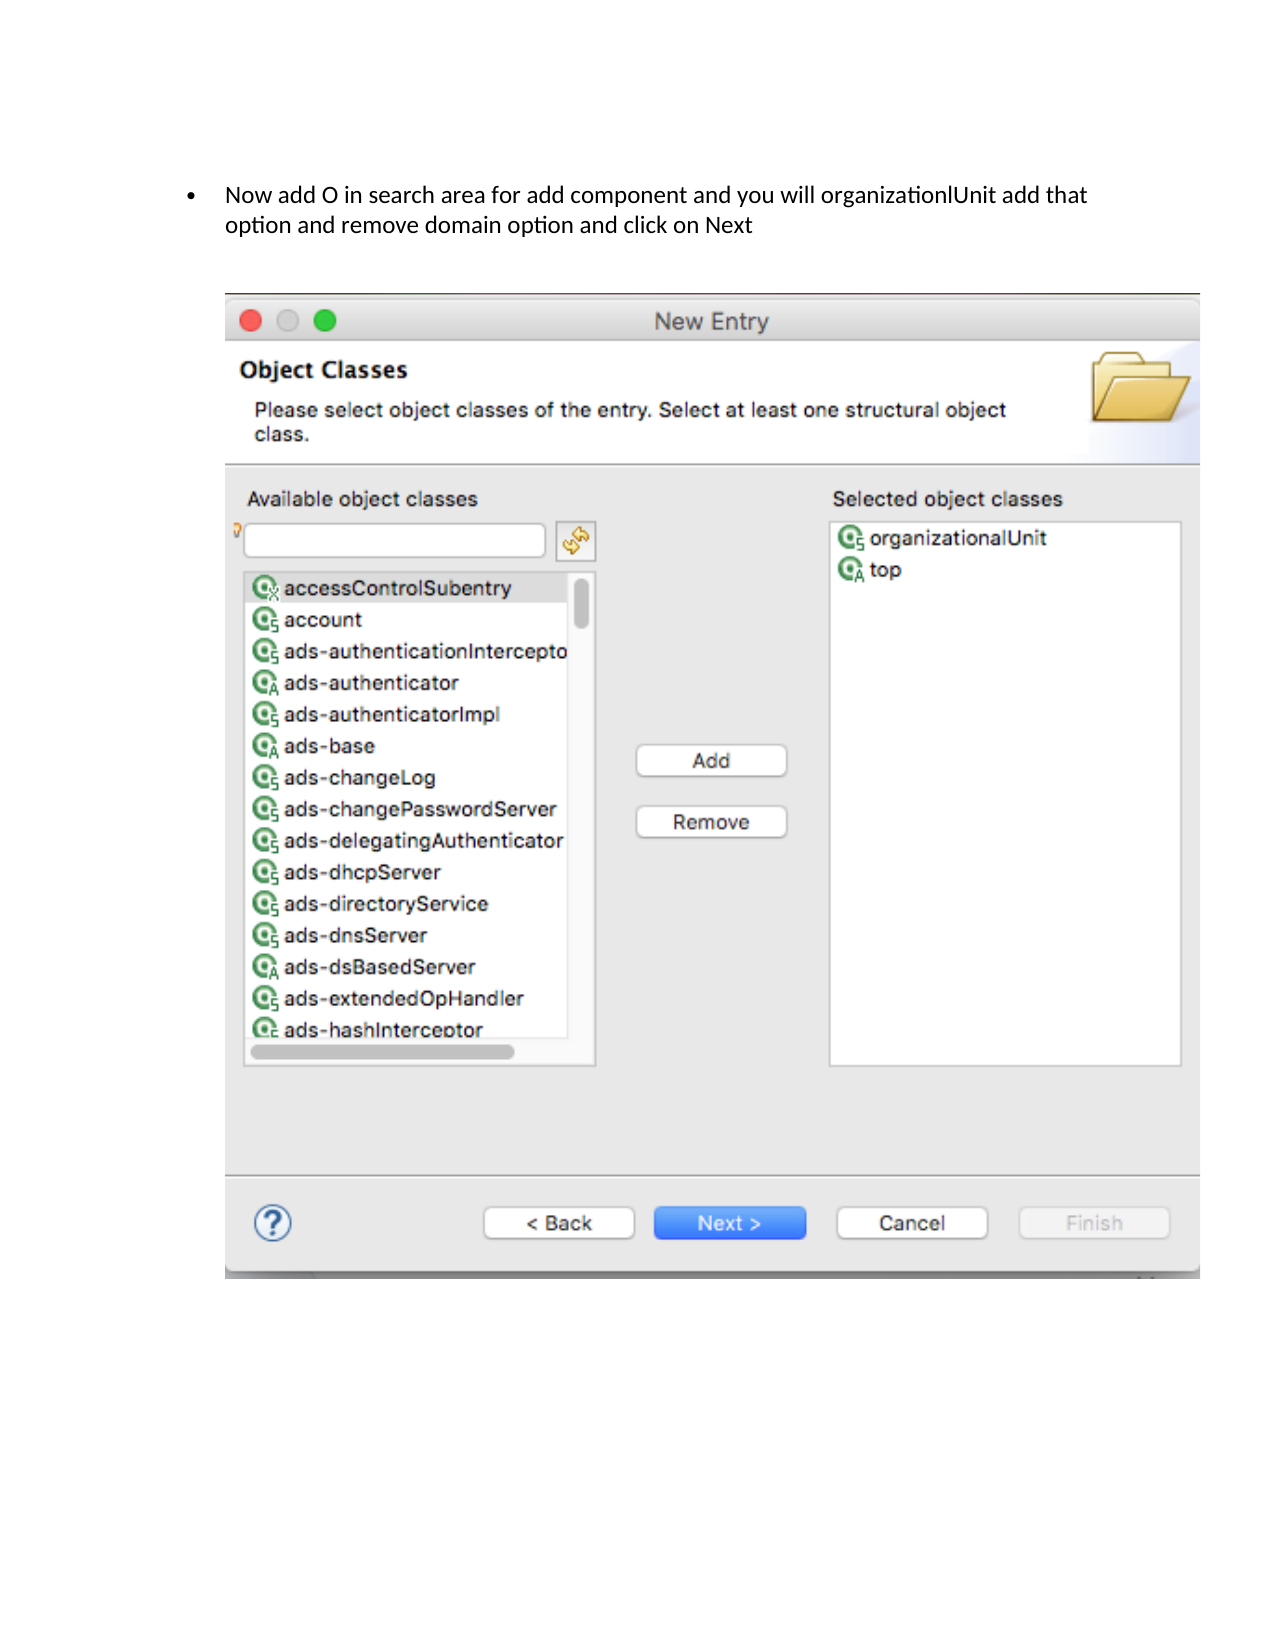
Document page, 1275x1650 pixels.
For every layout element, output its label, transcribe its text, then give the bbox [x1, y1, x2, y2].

list Now add O in search area for add component and you will organizationlUnit add that option and remove domain option and click on Next [187, 179, 1125, 240]
